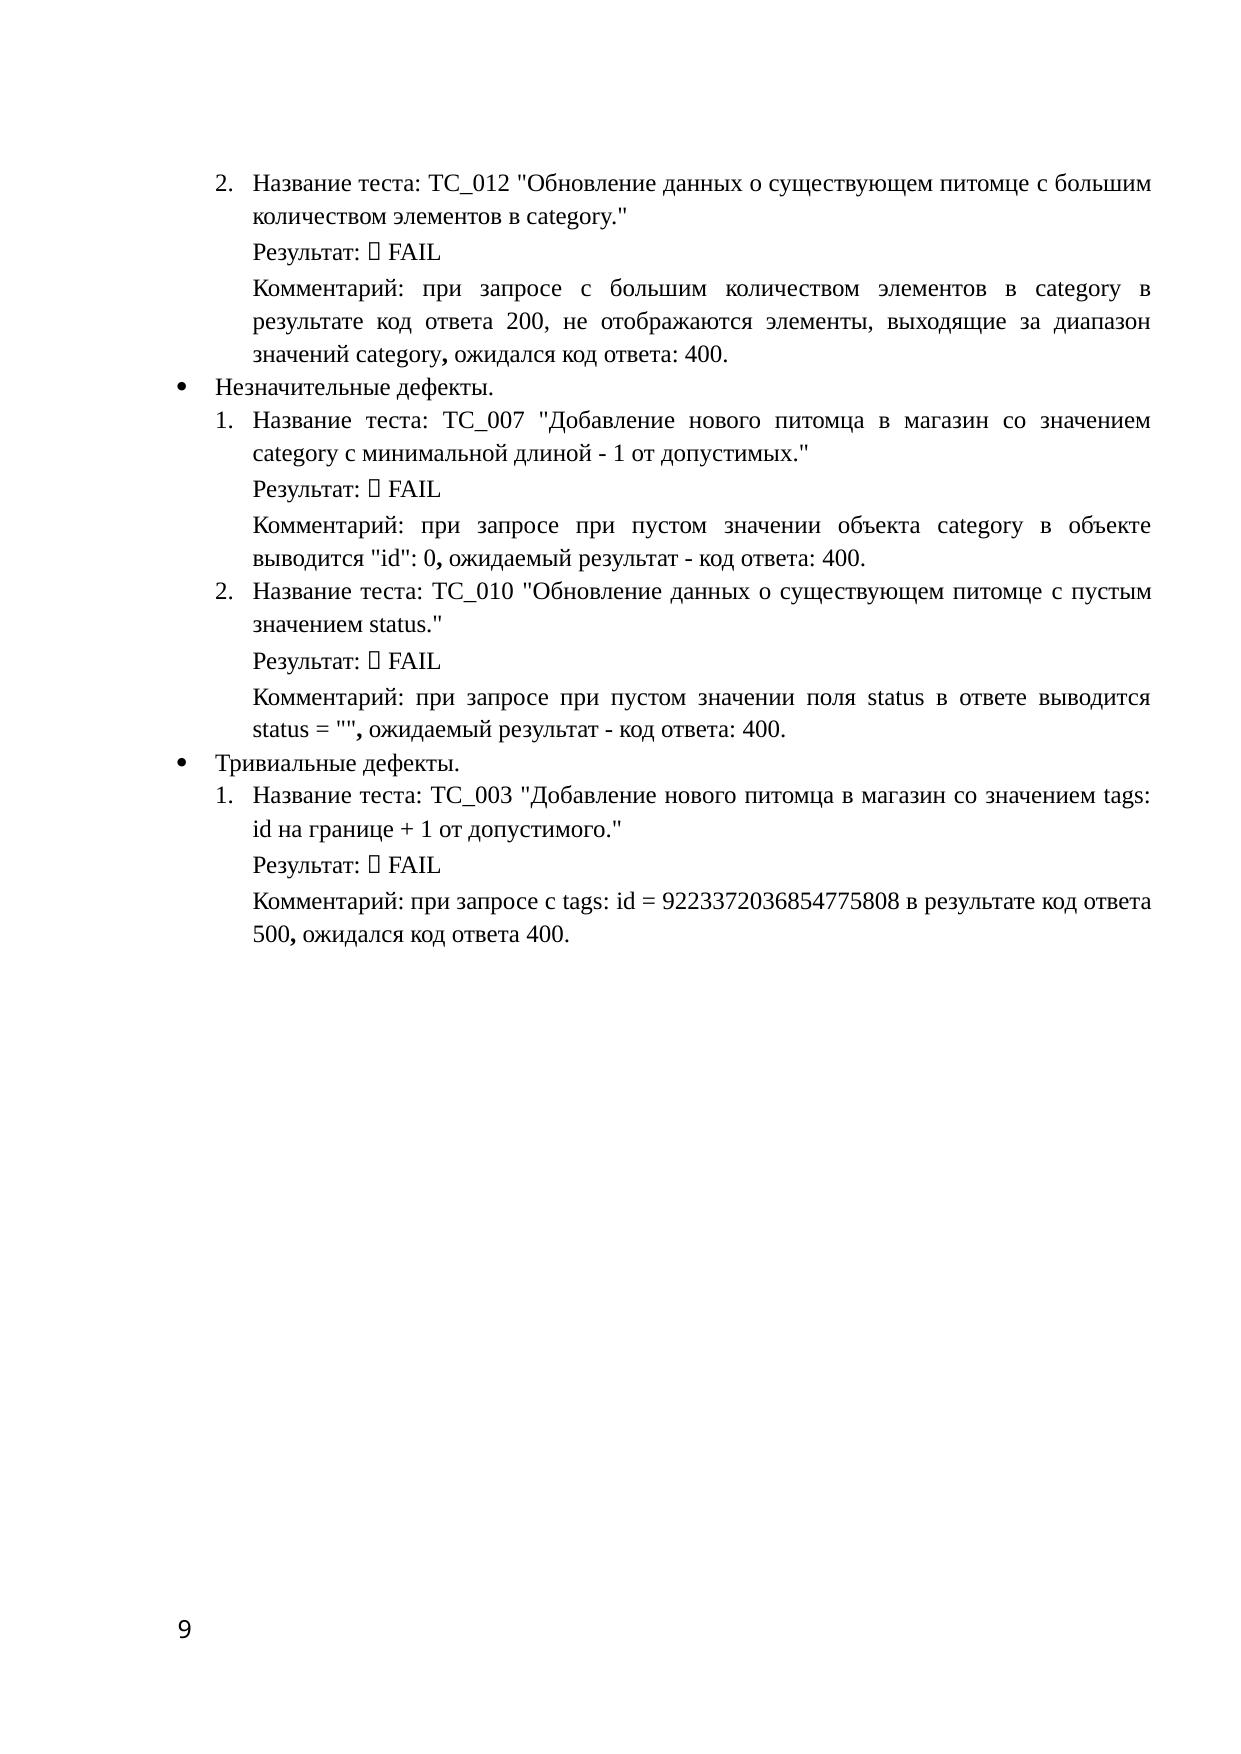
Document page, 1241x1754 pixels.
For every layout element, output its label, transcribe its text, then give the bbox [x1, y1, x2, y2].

list Тривиальные дефекты. [177, 748, 1152, 776]
list Комментарий: при запросе при пустом значении объекта category в объекте выводится "id": 0, ожидаемый результат - код ответа: 400. [252, 510, 1152, 572]
list Результат: ❌ FAIL [252, 847, 1152, 881]
list Результат: ❌ FAIL [252, 642, 1152, 676]
list Комментарий: при запросе c большим количеством элементов в category в результате код ответа 200, не отображаются элементы, выходящие за диапазон значений category, ожидался код ответа: 400. [252, 273, 1152, 368]
list Незначительные дефекты. [177, 372, 1152, 401]
list Результат: ❌ FAIL [252, 234, 1152, 268]
list Название теста: TC_003 "Добавление нового питомца в магазин со значением tags: id на границе + 1 от допустимого." [215, 781, 1152, 842]
list Название теста: TC_010 "Обновление данных о существующем питомце c пустым значением status." [215, 576, 1152, 638]
list Комментарий: при запросе при пустом значении поля status в ответе выводится status = "", ожидаемый результат - код ответа: 400. [252, 682, 1152, 743]
list Название теста: TC_012 "Обновление данных о существующем питомце c большим количеством элементов в category." [215, 168, 1152, 229]
list Результат: ❌ FAIL [252, 471, 1152, 505]
list Комментарий: при запросе с tags: id = 9223372036854775808 в результате код ответа 500, ожидался код ответа 400. [252, 886, 1152, 948]
list Название теста: TC_007 "Добавление нового питомца в магазин со значением category с минимальной длиной - 1 от допустимых." [215, 405, 1152, 467]
